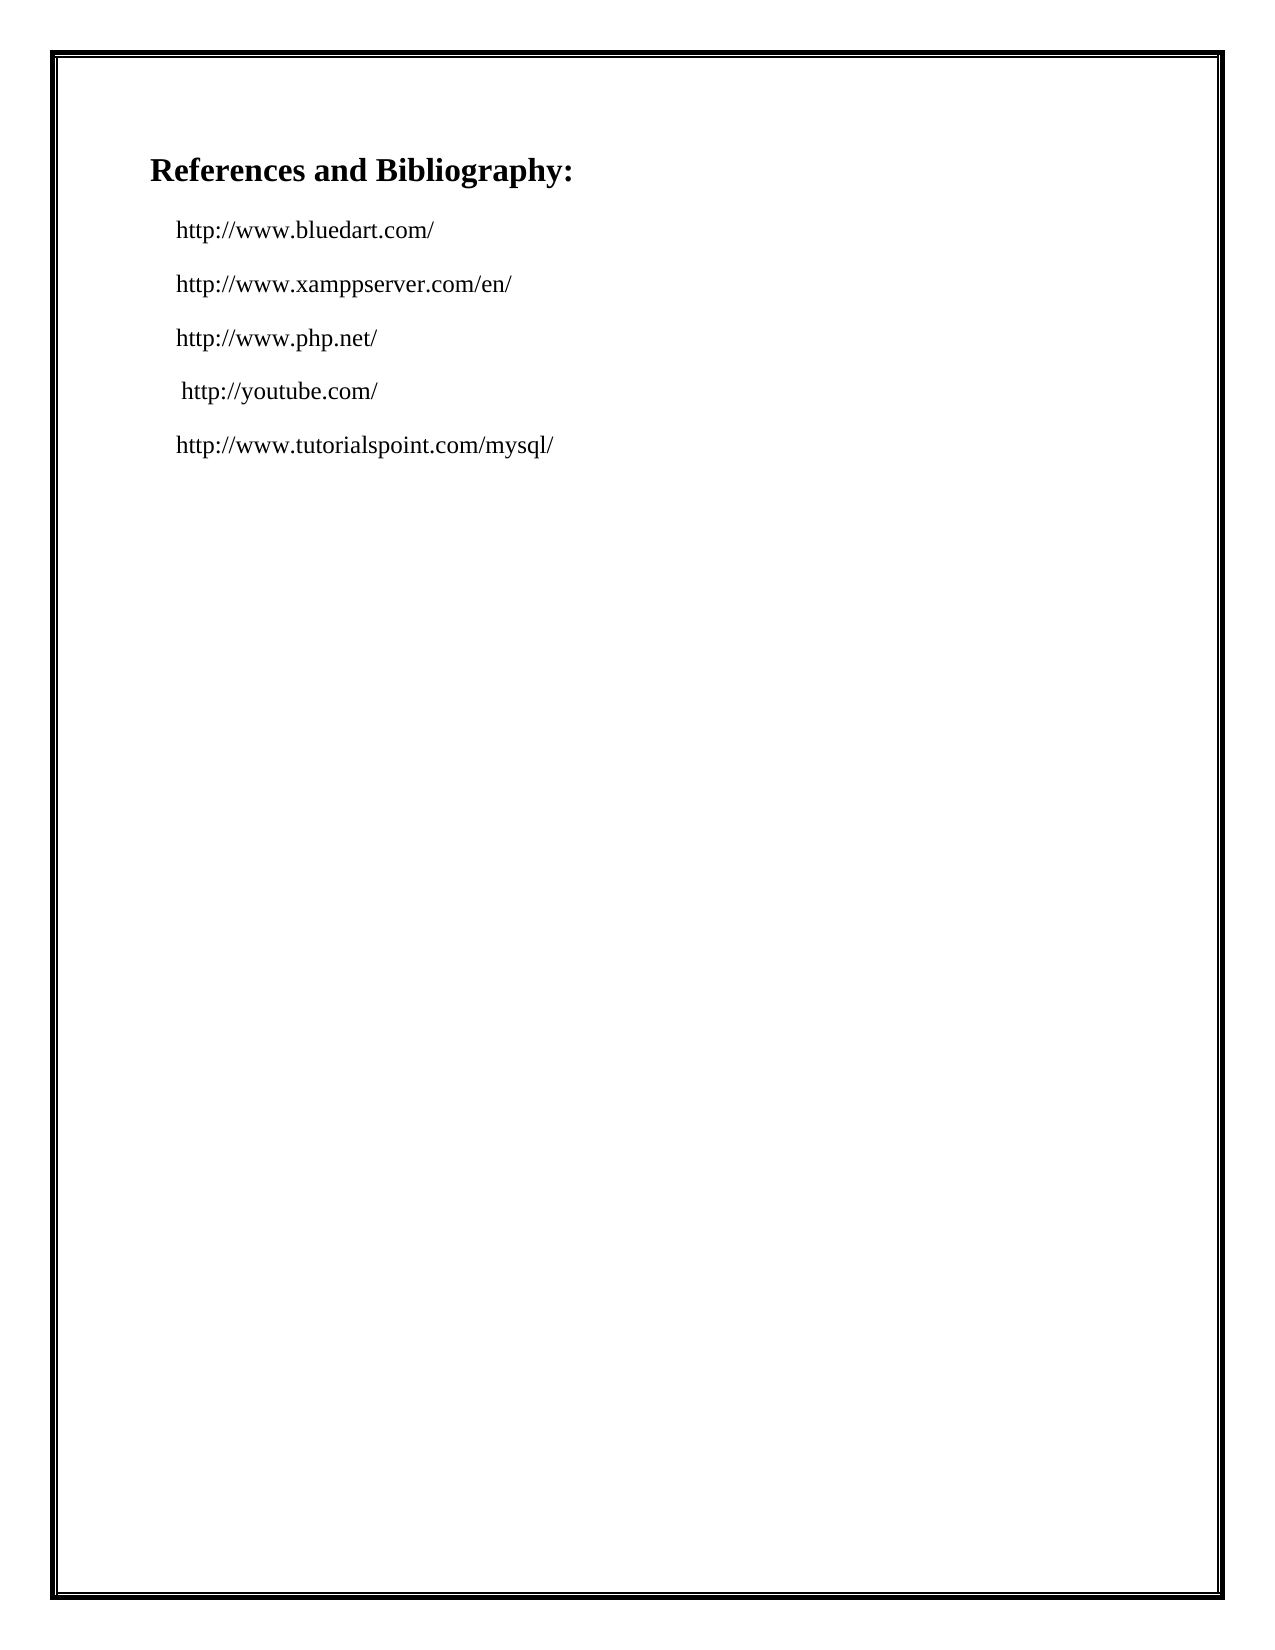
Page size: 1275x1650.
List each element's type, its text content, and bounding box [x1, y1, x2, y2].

text References and Bibliography: [150, 150, 1157, 188]
text  http://www.php.net/ [150, 323, 1157, 351]
text http://youtube.com/ [150, 376, 1157, 405]
text  http://www.bluedart.com/ [150, 215, 1157, 244]
text  http://www.xamppserver.com/en/ [150, 269, 1157, 297]
text  http://www.tutorialspoint.com/mysql/ [150, 430, 1157, 459]
